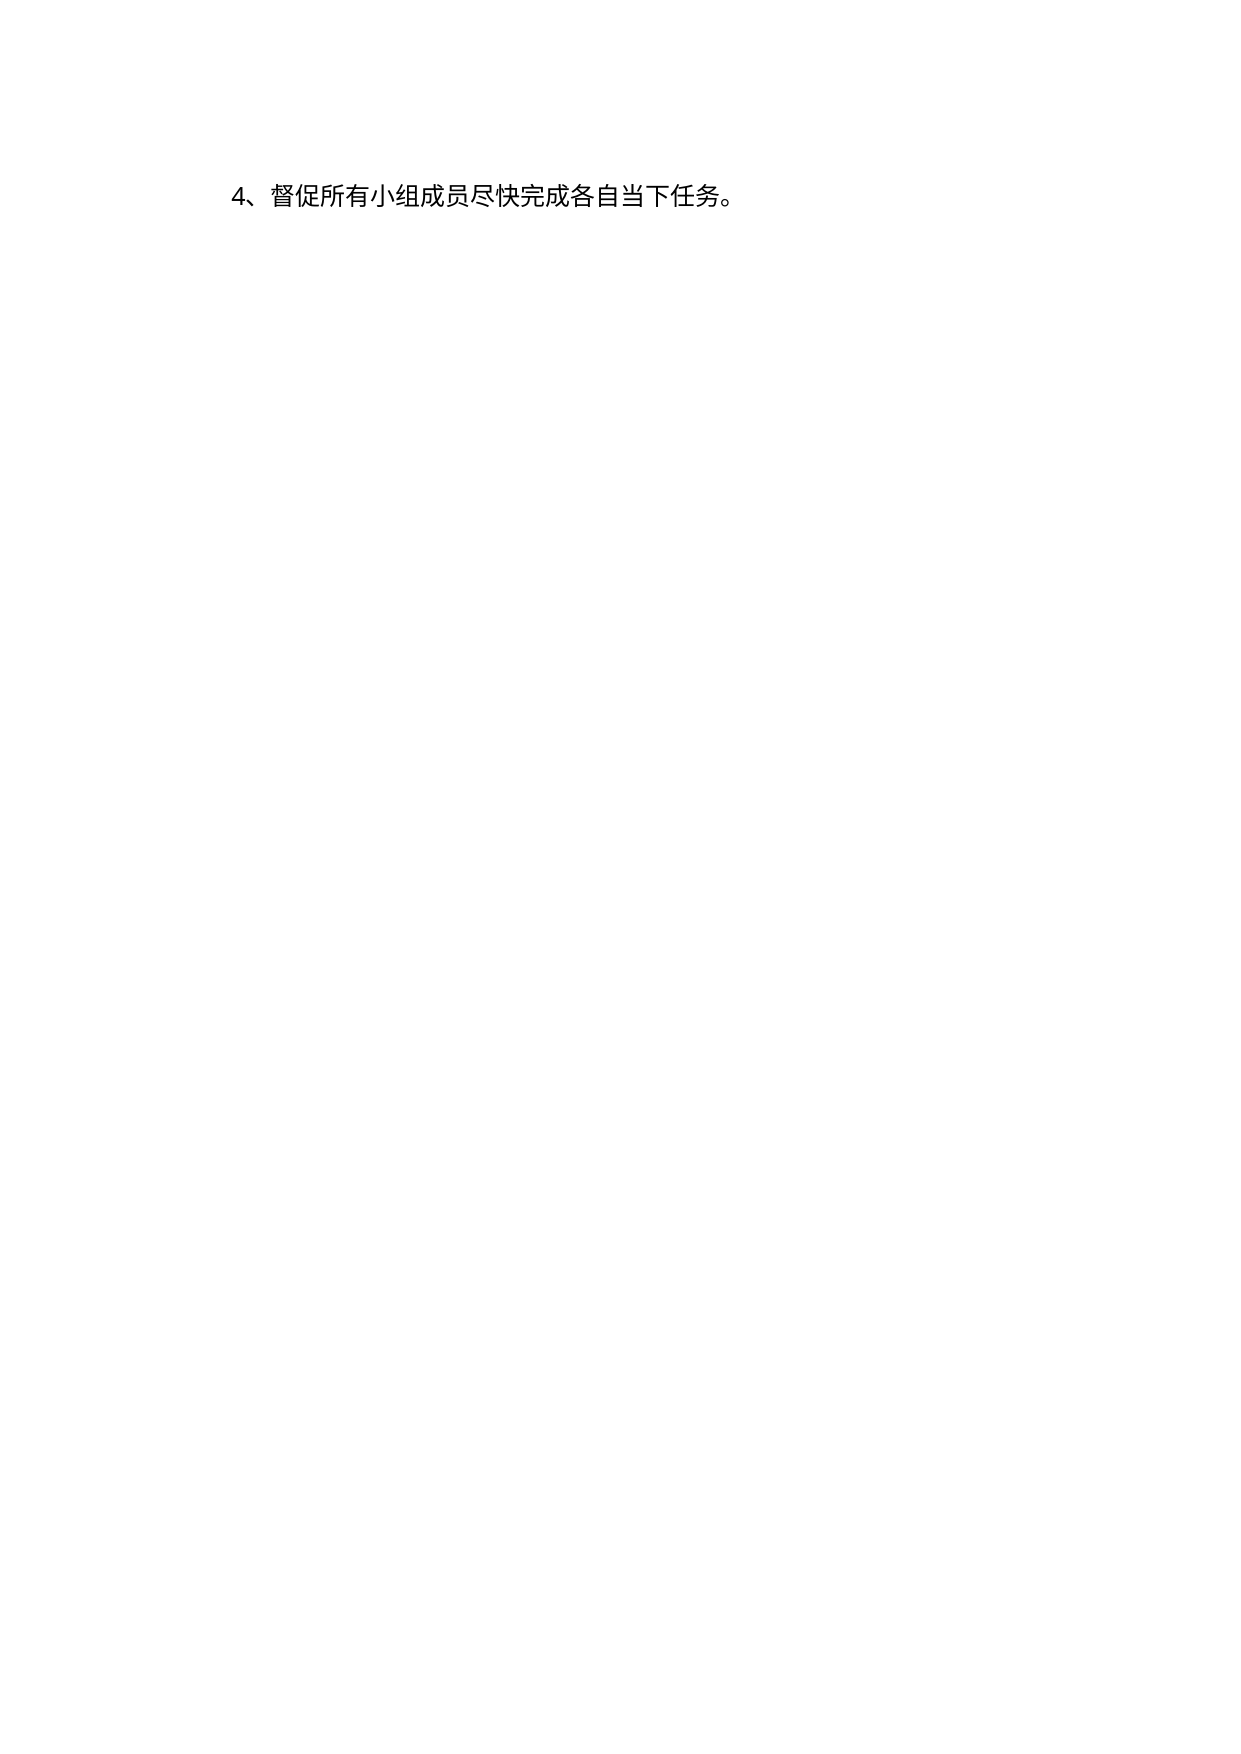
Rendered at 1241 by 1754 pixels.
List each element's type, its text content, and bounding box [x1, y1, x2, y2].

text 4、督促所有小组成员尽快完成各自当下任务。 [187, 162, 1053, 227]
